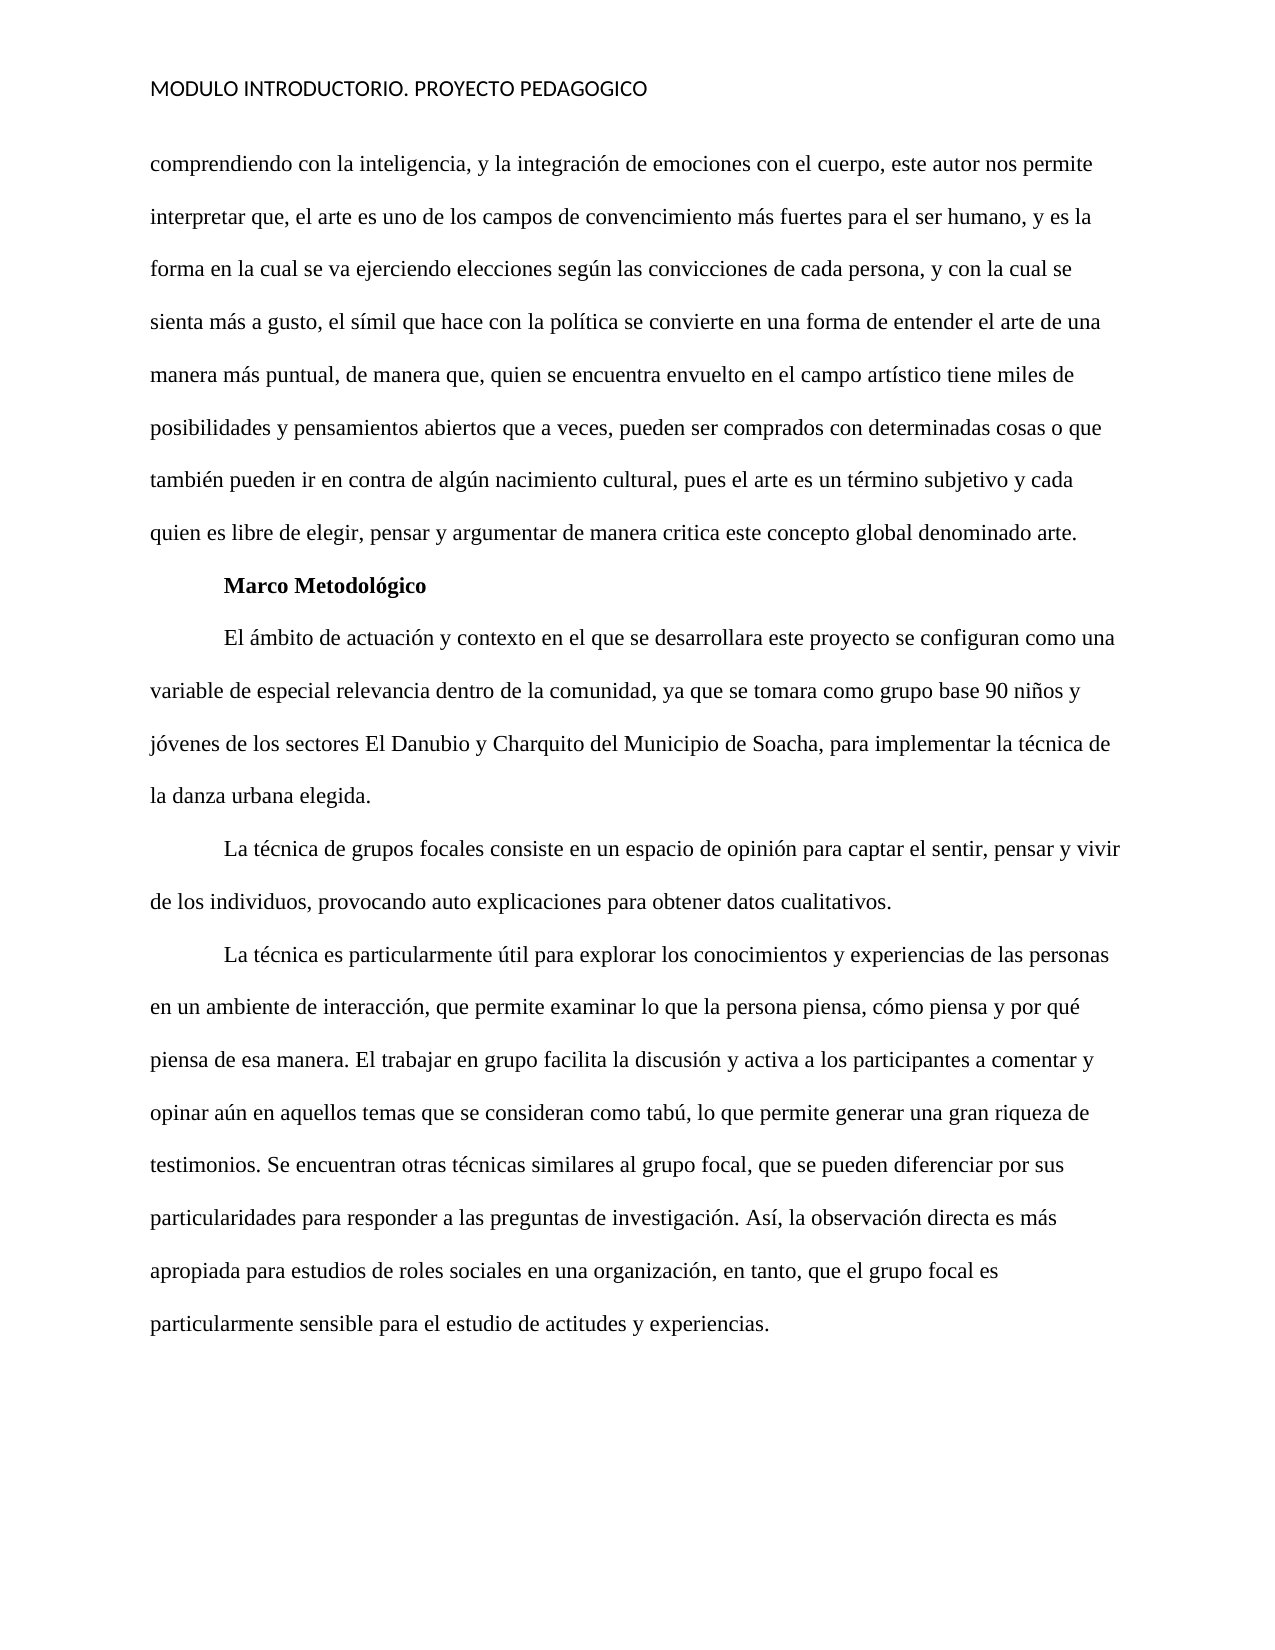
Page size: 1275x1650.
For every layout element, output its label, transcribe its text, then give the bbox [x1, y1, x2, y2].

text La técnica es particularmente útil para explorar los conocimientos y experiencias de las personas en un ambiente de interacción, que permite examinar lo que la persona piensa, cómo piensa y por qué piensa de esa manera. El trabajar en grupo facilita la discusión y activa a los participantes a comentar y opinar aún en aquellos temas que se consideran como tabú, lo que permite generar una gran riqueza de testimonios. Se encuentran otras técnicas similares al grupo focal, que se pueden diferenciar por sus particularidades para responder a las preguntas de investigación. Así, la observación directa es más apropiada para estudios de roles sociales en una organización, en tanto, que el grupo focal es particularmente sensible para el estudio de actitudes y experiencias. [150, 941, 1125, 1336]
text Marco Metodológico [150, 572, 1125, 598]
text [150, 150, 1125, 545]
text El ámbito de actuación y contexto en el que se desarrollara este proyecto se configuran como una variable de especial relevancia dentro de la comunidad, ya que se tomara como grupo base 90 niños y jóvenes de los sectores El Danubio y Charquito del Municipio de Soacha, para implementar la técnica de la danza urbana elegida. [150, 624, 1125, 809]
text La técnica de grupos focales consiste en un espacio de opinión para captar el sentir, pensar y vivir de los individuos, provocando auto explicaciones para obtener datos cualitativos. [150, 835, 1125, 914]
